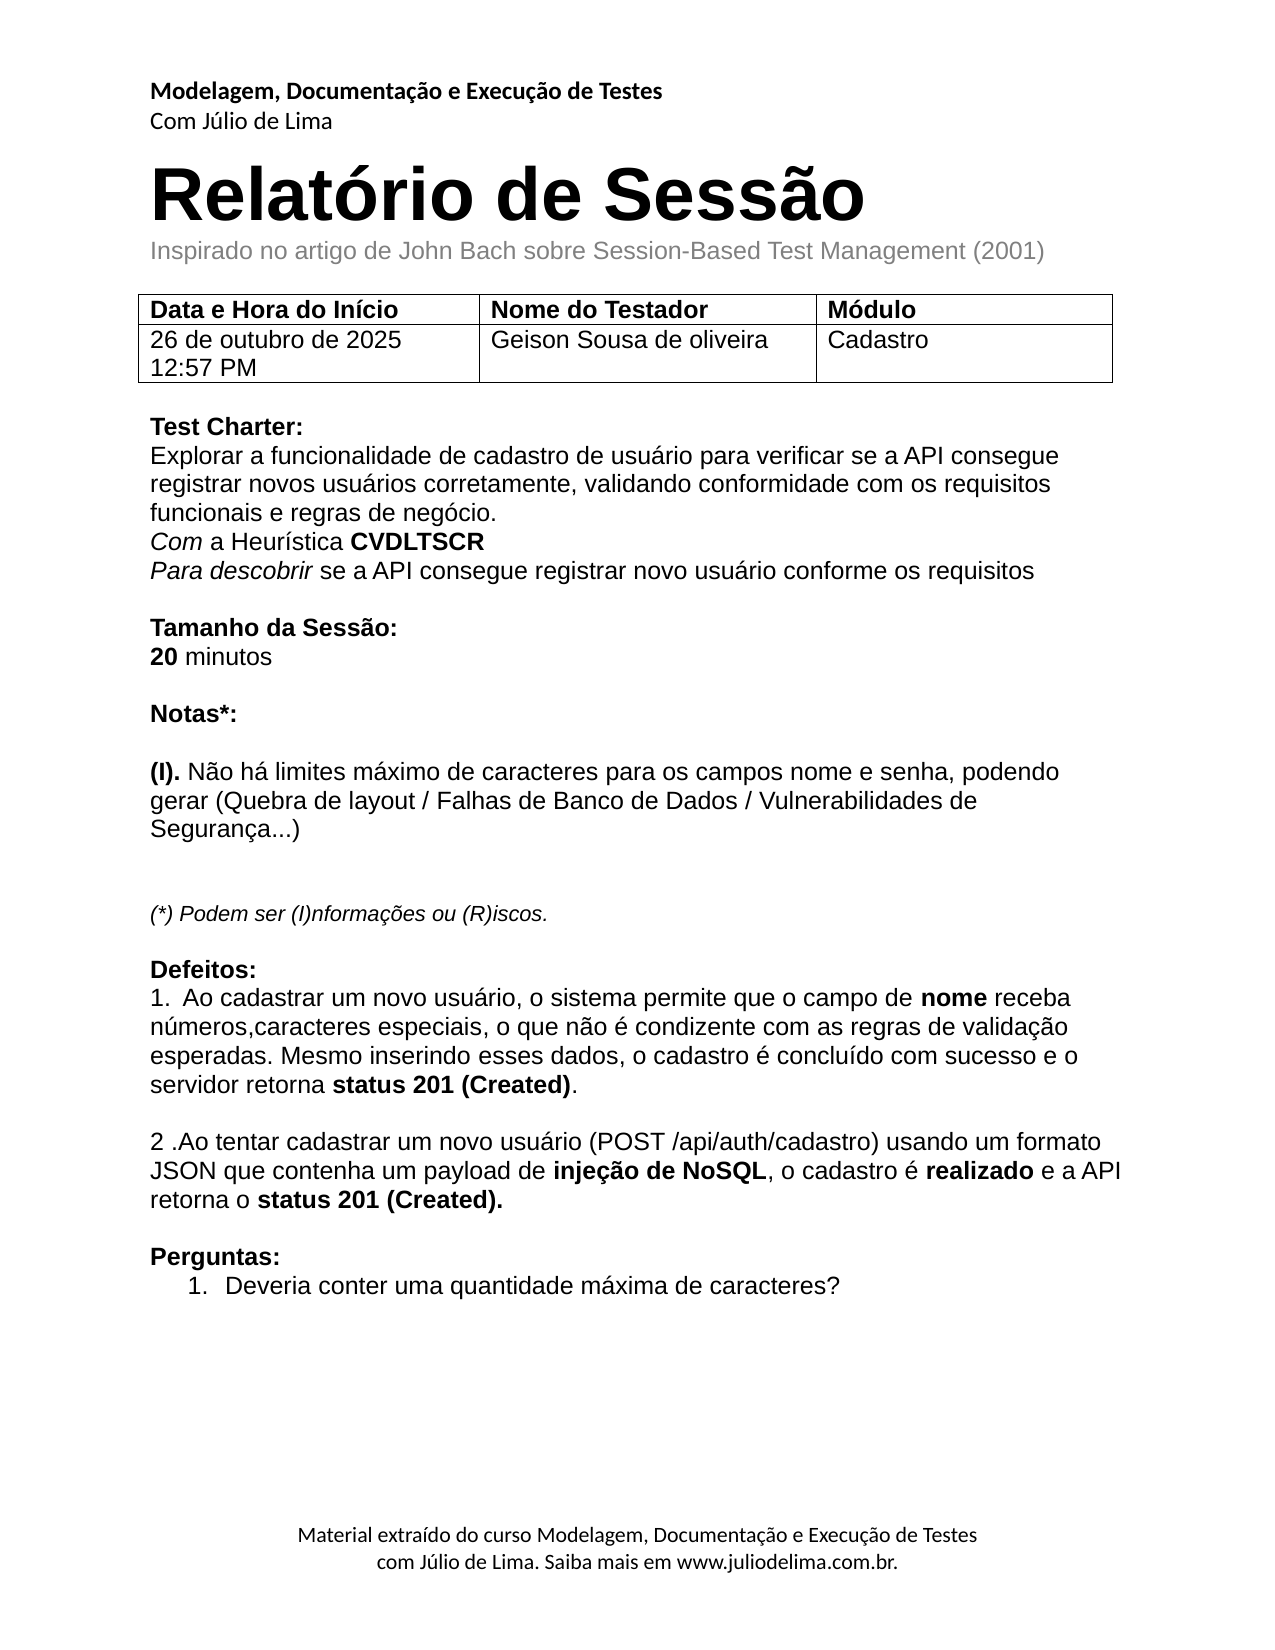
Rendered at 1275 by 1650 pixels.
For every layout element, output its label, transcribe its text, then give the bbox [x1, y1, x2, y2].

text Para descobrir se a API consegue registrar novo usuário conforme os requisitos [150, 556, 1125, 584]
text Inspirado no artigo de John Bach sobre Session-Based Test Management (2001) [150, 236, 1125, 265]
text Defeitos: [150, 954, 1125, 983]
table_header Módulo [817, 295, 1112, 323]
text (*) Podem ser (I)nformações ou (R)iscos. [150, 901, 1125, 926]
text (I). Não há limites máximo de caracteres para os campos nome e senha, podendo gerar (Quebra de layout / Falhas de Banco de Dados / Vulnerabilidades de Segurança...) [150, 757, 1125, 843]
table_cell Cadastro [817, 325, 1112, 382]
text Perguntas: [150, 1242, 1125, 1271]
table_cell 26 de outubro de 2025 12:57 PM [139, 325, 479, 382]
text Notas*: [150, 699, 1125, 728]
list Deveria conter uma quantidade máxima de caracteres? [187, 1271, 1125, 1299]
text Relatório de Sessão [150, 150, 1125, 236]
list Ao cadastrar um novo usuário, o sistema permite que o campo de nome receba números,caracteres especiais, o que não é condizente com as regras de validação esperadas. Mesmo inserindo esses dados, o cadastro é concluído com sucesso e o servidor retorna status 201 (Created). [150, 983, 1125, 1098]
text Com a Heurística CVDLTSCR [150, 527, 1125, 556]
text Test Charter: Explorar a funcionalidade de cadastro de usuário para verificar se a API consegue registrar novos usuários corretamente, validando conformidade com os requisitos funcionais e regras de negócio. [150, 412, 1125, 527]
text Tamanho da Sessão: 20 minutos [150, 613, 1125, 671]
text 2 .Ao tentar cadastrar um novo usuário (POST /api/auth/cadastro) usando um formato JSON que contenha um payload de injeção de NoSQL, o cadastro é realizado e a API retorna o status 201 (Created). [150, 1127, 1125, 1213]
table_header Data e Hora do Início [139, 295, 479, 323]
table_header Nome do Testador [480, 295, 816, 323]
table_cell Geison Sousa de oliveira [480, 325, 816, 382]
